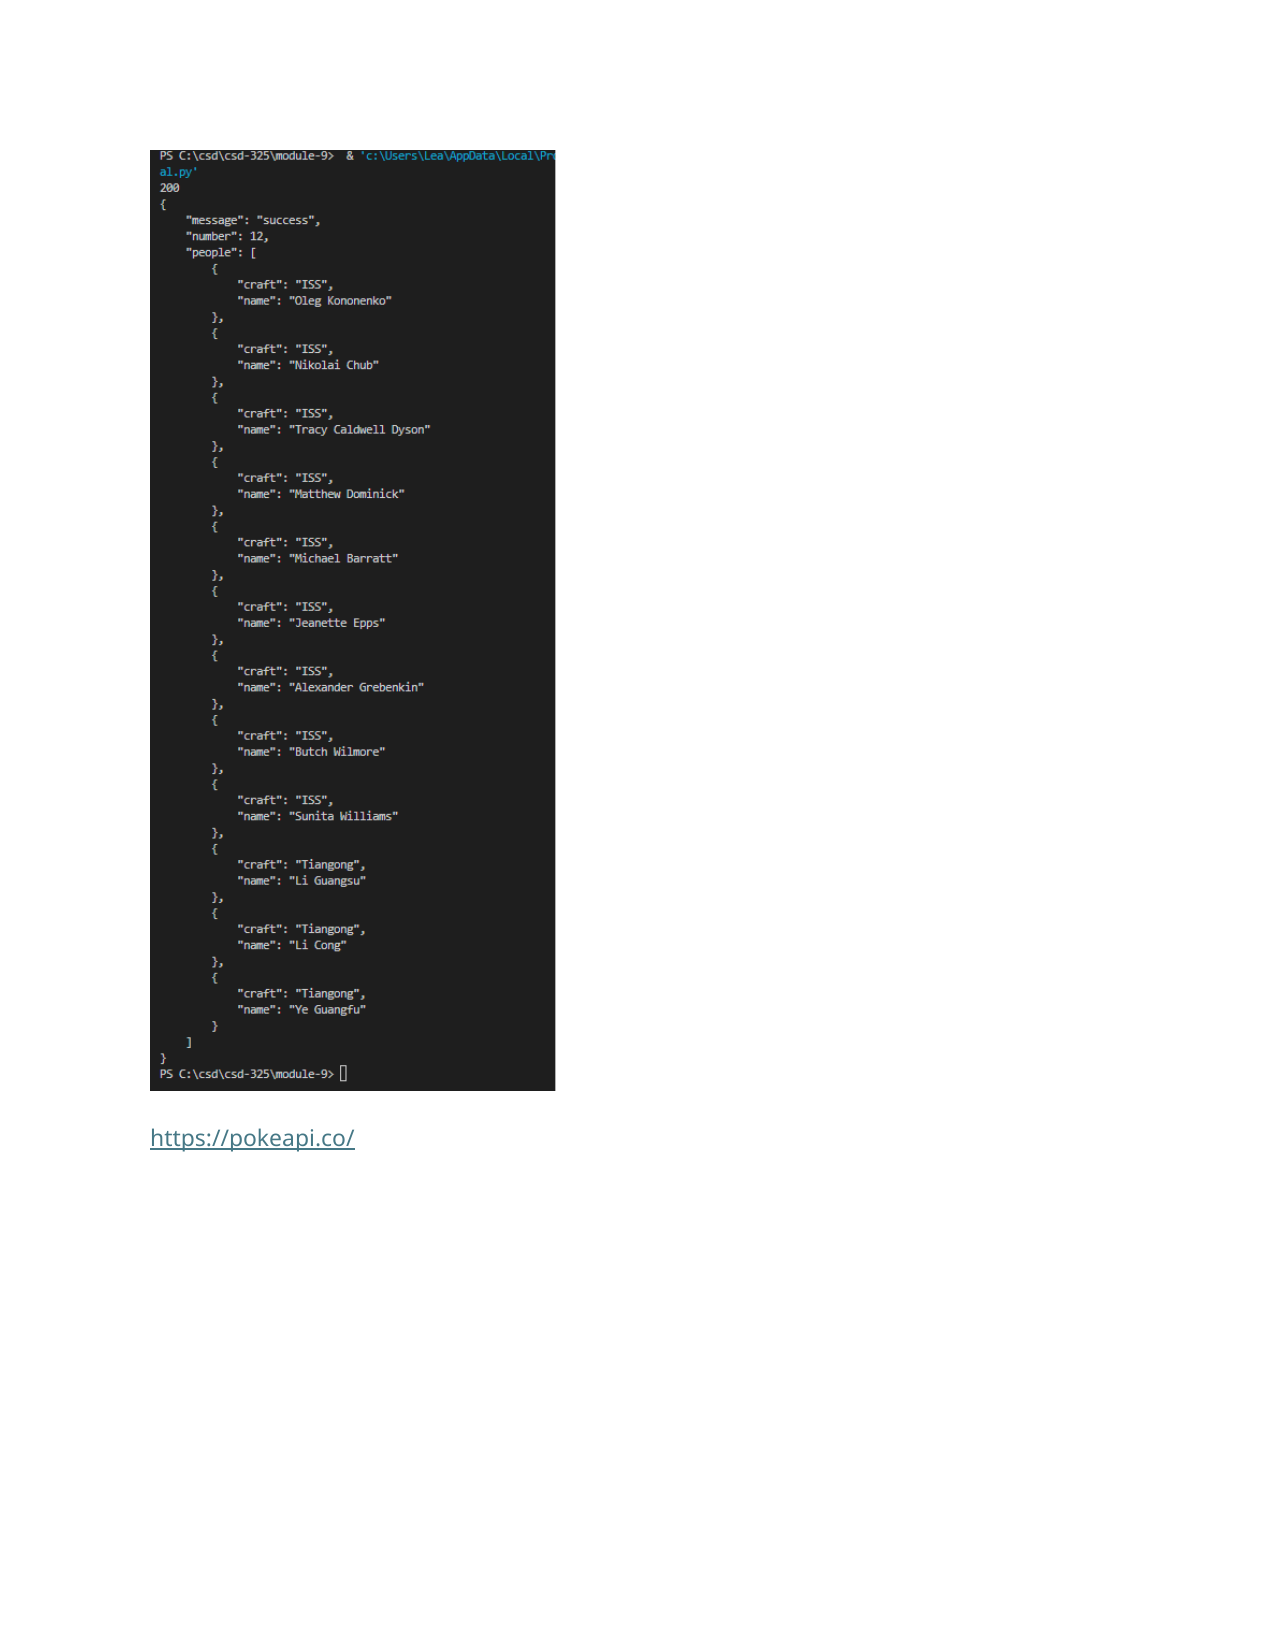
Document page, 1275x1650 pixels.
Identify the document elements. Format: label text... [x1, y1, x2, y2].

picture [150, 150, 556, 1091]
text https://pokeapi.co/ [150, 1122, 1125, 1153]
